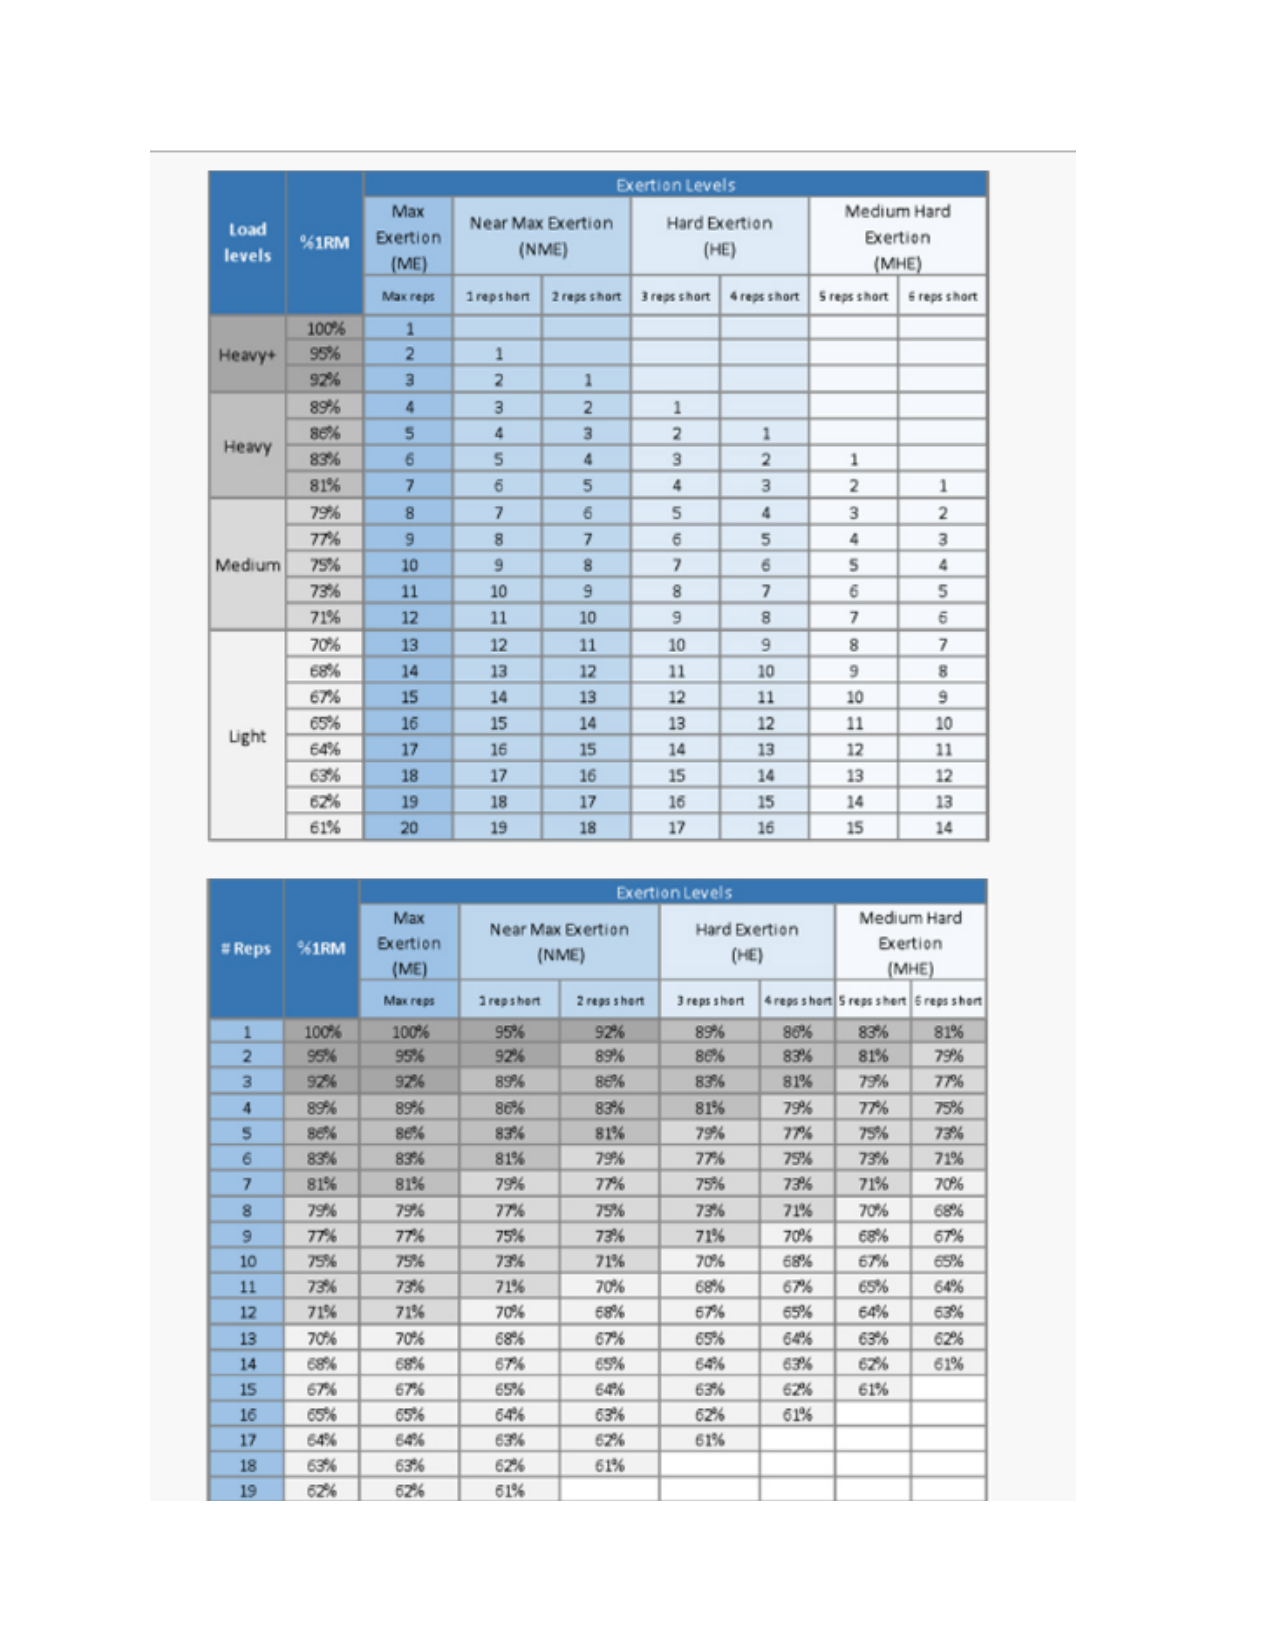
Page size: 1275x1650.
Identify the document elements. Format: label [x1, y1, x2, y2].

picture [150, 150, 1076, 1501]
